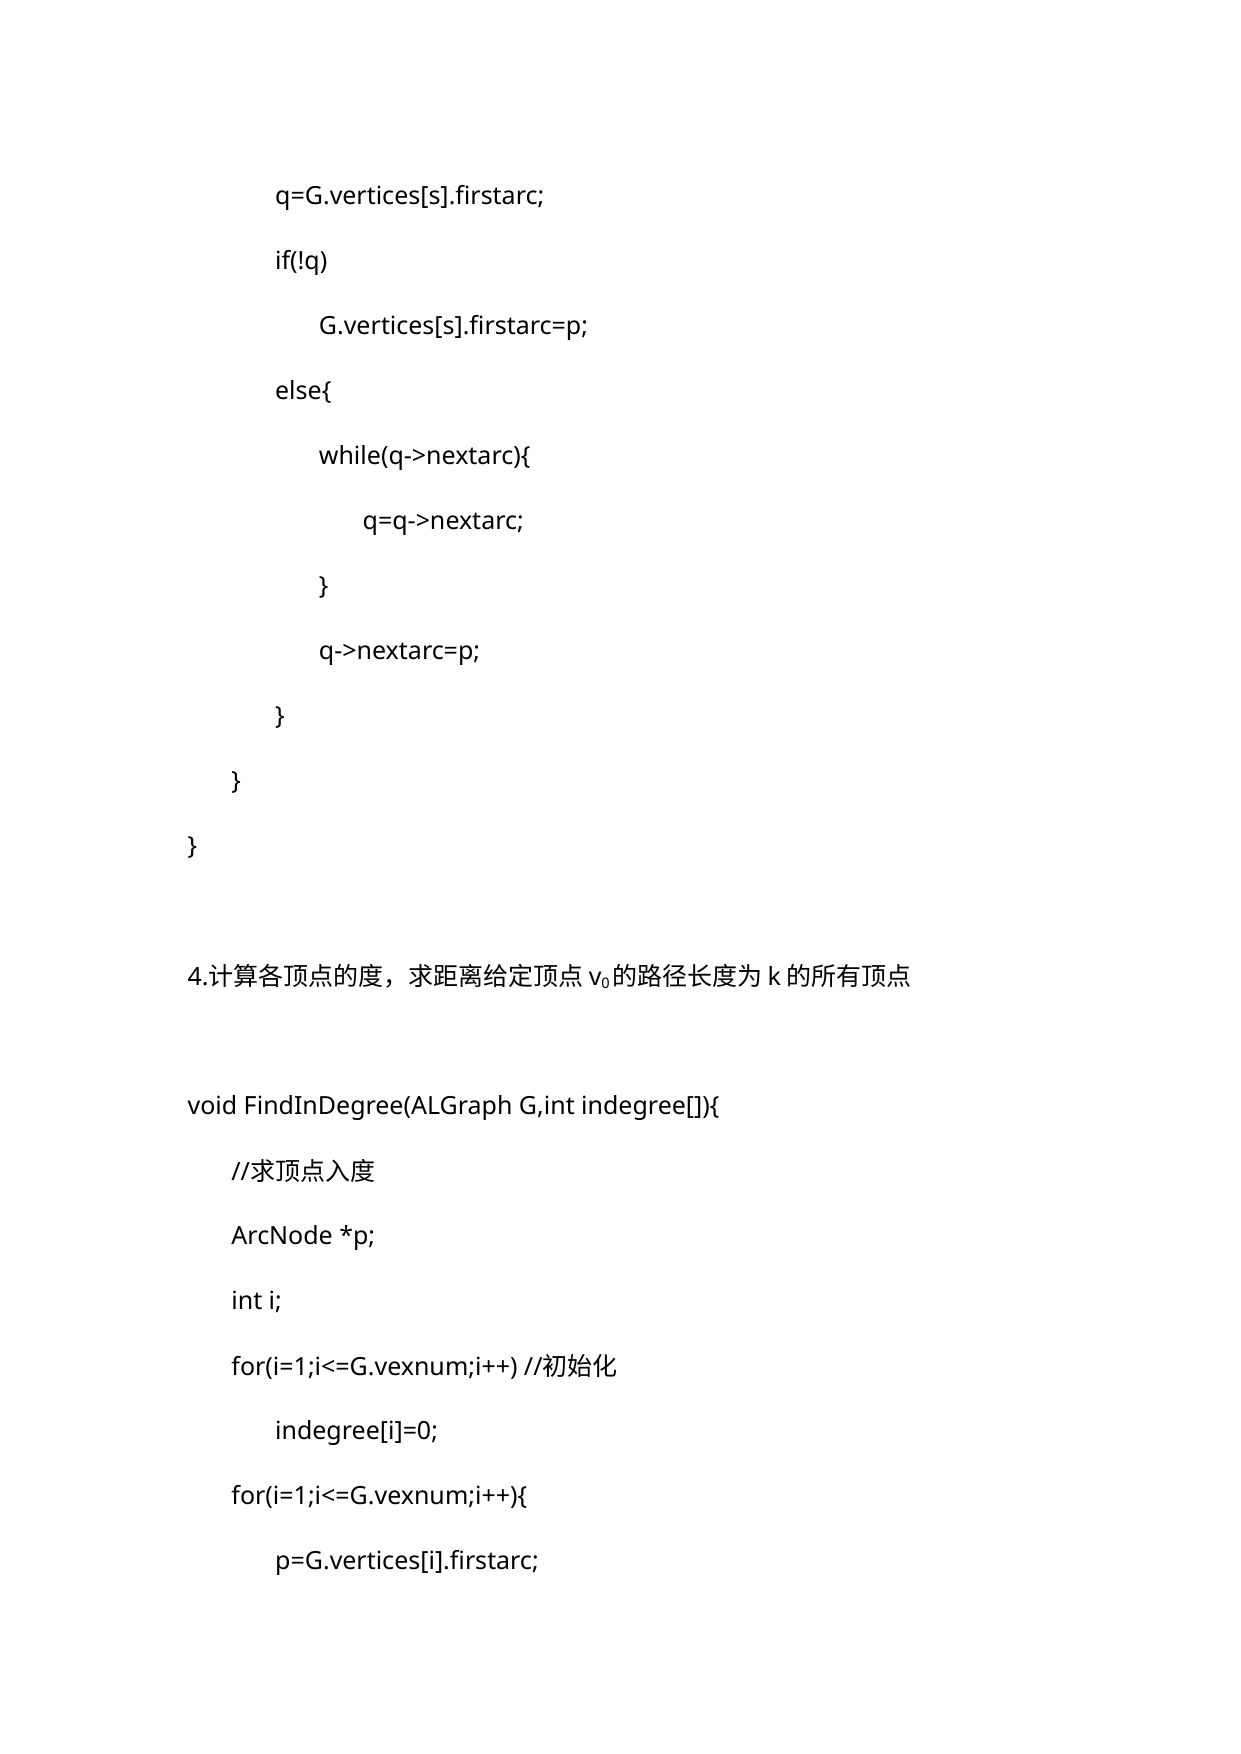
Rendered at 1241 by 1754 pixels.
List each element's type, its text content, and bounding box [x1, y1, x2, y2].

text q->nextarc=p; [187, 617, 1053, 682]
text } [187, 552, 1053, 617]
text while(q->nextarc){ [187, 422, 1053, 487]
text G.vertices[s].firstarc=p; [187, 292, 1053, 357]
text if(!q) [187, 227, 1053, 292]
text indegree[i]=0; [187, 1397, 1053, 1462]
text } [187, 747, 1053, 812]
text for(i=1;i<=G.vexnum;i++){ [187, 1462, 1053, 1527]
text q=q->nextarc; [187, 487, 1053, 552]
text } [187, 812, 1053, 877]
text q=G.vertices[s].firstarc; [187, 162, 1053, 227]
text int i; [187, 1267, 1053, 1332]
text 4.计算各顶点的度，求距离给定顶点v0的路径长度为k的所有顶点 [187, 942, 1053, 1007]
text void FindInDegree(ALGraph G,int indegree[]){ [187, 1072, 1053, 1137]
text } [187, 682, 1053, 747]
text else{ [187, 357, 1053, 422]
text ArcNode *p; [187, 1202, 1053, 1267]
text //求顶点入度 [187, 1137, 1053, 1202]
text p=G.vertices[i].firstarc; [187, 1527, 1053, 1592]
text for(i=1;i<=G.vexnum;i++) //初始化 [187, 1332, 1053, 1397]
